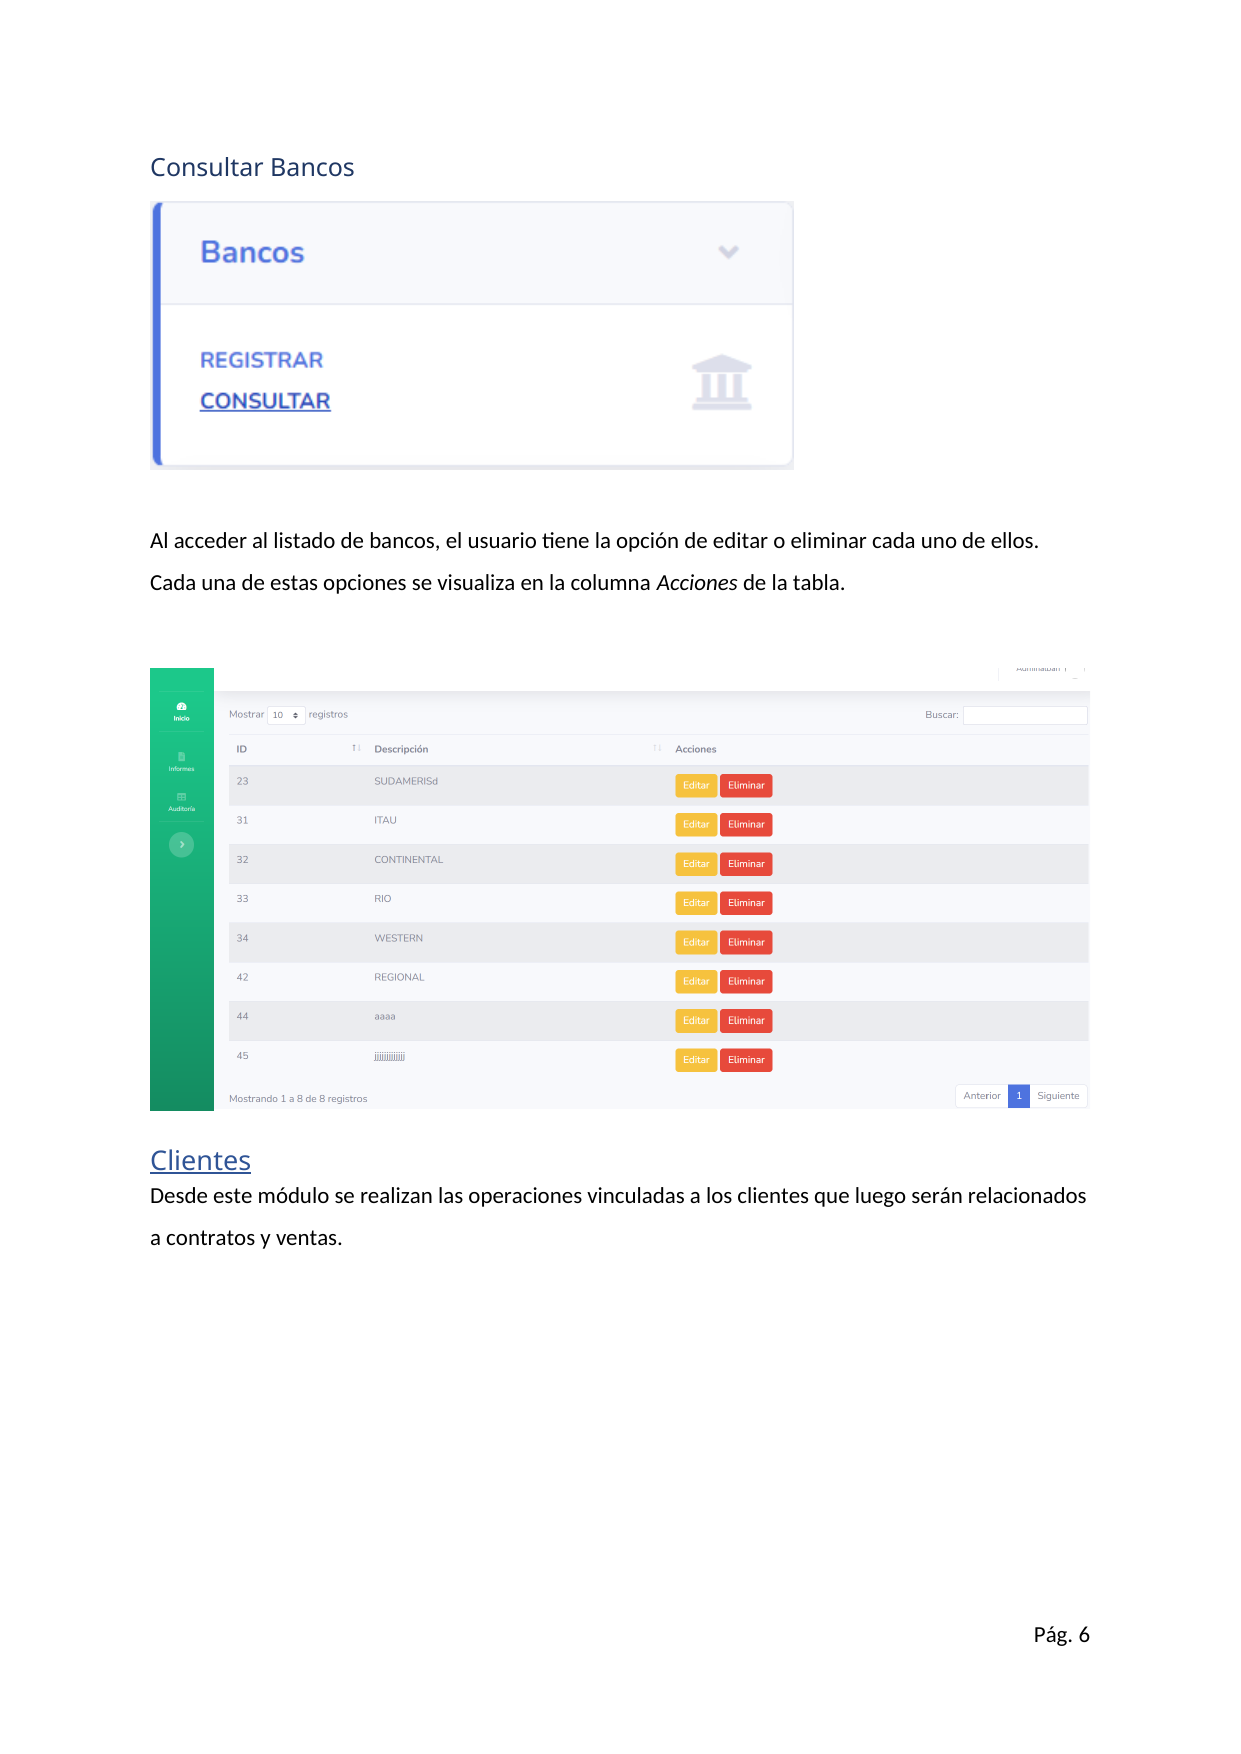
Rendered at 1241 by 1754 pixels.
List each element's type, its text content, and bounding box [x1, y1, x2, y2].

picture [150, 201, 794, 470]
subtitle Consultar Bancos [150, 150, 1090, 184]
subtitle Clientes [150, 1141, 1090, 1178]
text Al acceder al listado de bancos, el usuario tiene la opción de editar o eliminar cada uno de ellos. Cada una de estas opciones se visualiza en la columna Acciones de la tabla. [150, 526, 1090, 596]
picture [150, 668, 1091, 1111]
text Desde este módulo se realizan las operaciones vinculadas a los clientes que luego serán relacionados a contratos y ventas. [150, 1181, 1090, 1251]
